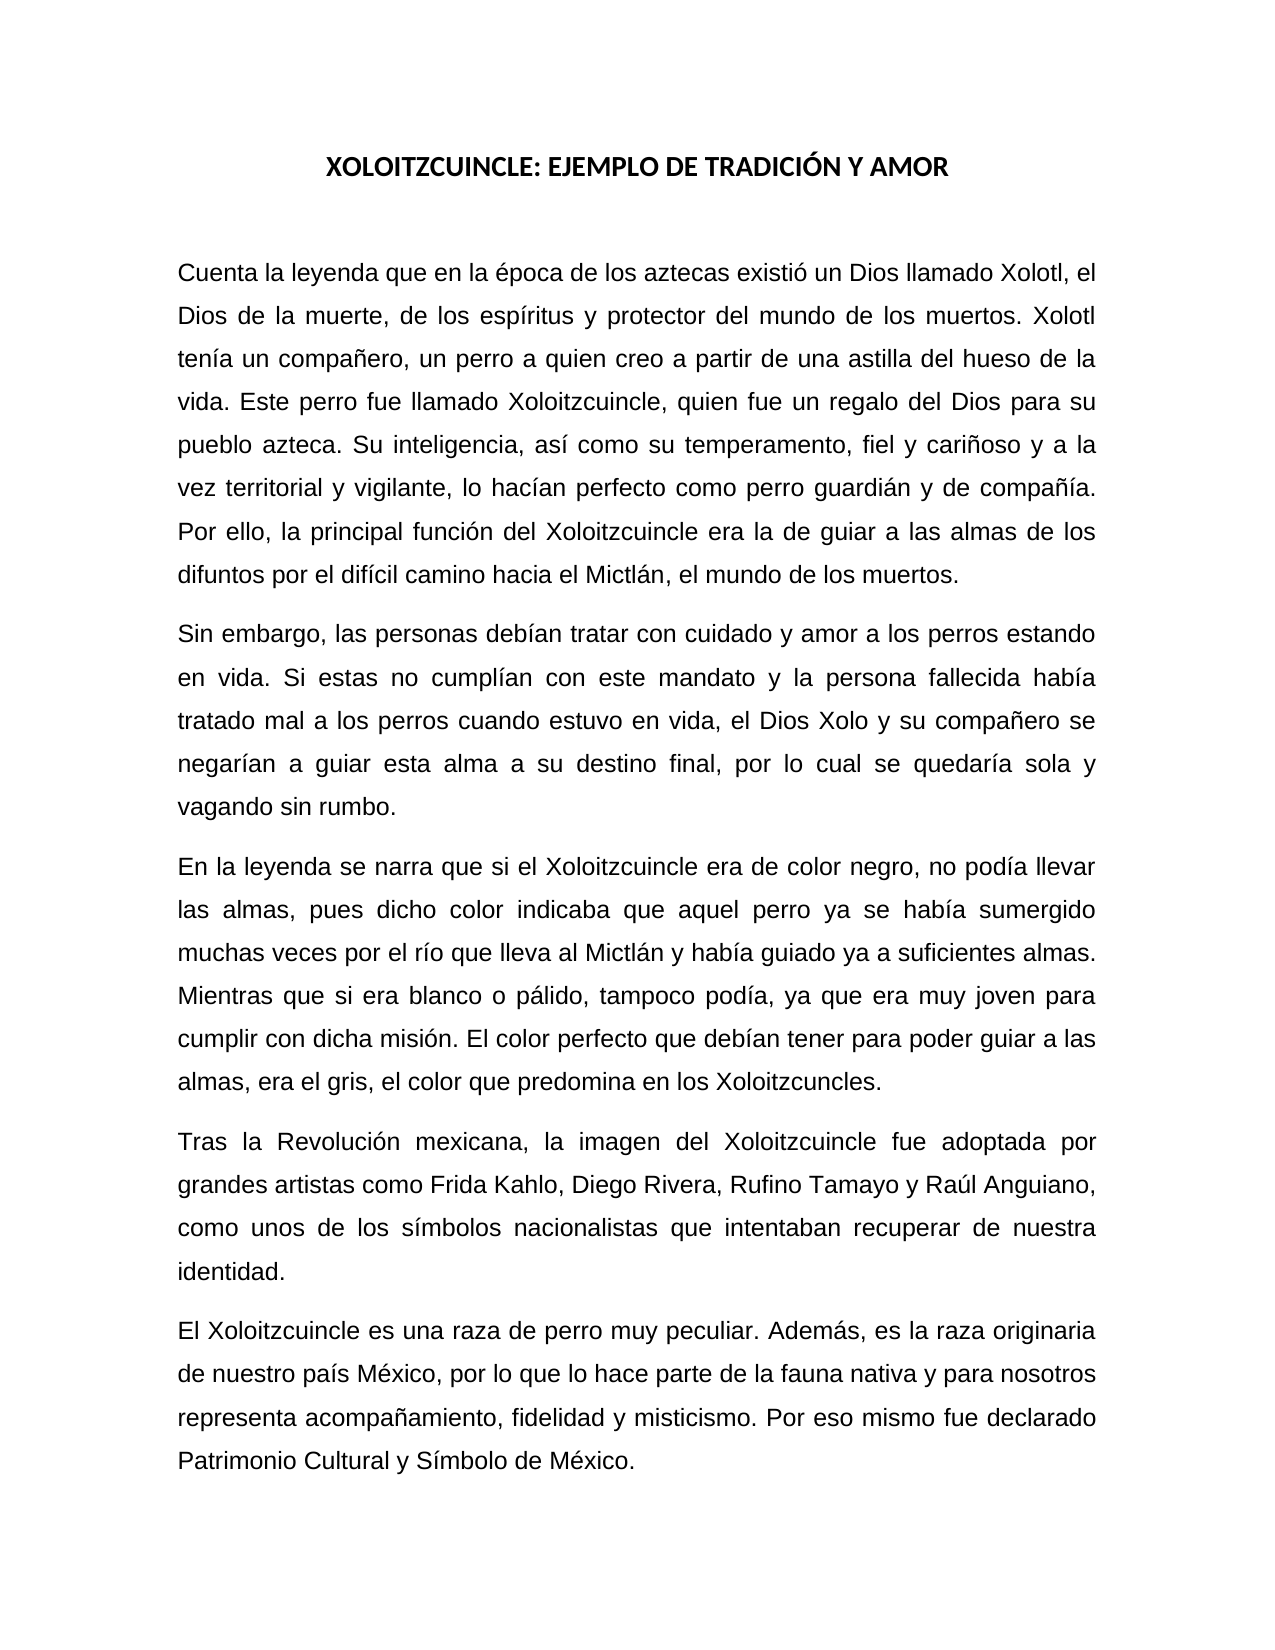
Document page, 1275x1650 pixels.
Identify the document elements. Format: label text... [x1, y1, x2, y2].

text Cuenta la leyenda que en la época de los aztecas existió un Dios llamado Xolotl, el Dios de la muerte, de los espíritus y protector del mundo de los muertos. Xolotl tenía un compañero, un perro a quien creo a partir de una astilla del hueso de la vida. Este perro fue llamado Xoloitzcuincle, quien fue un regalo del Dios para su pueblo azteca. Su inteligencia, así como su temperamento, fiel y cariñoso y a la vez territorial y vigilante, lo hacían perfecto como perro guardián y de compañía. Por ello, la principal función del Xoloitzcuincle era la de guiar a las almas de los difuntos por el difícil camino hacia el Mictlán, el mundo de los muertos. [177, 258, 1098, 588]
text En la leyenda se narra que si el Xoloitzcuincle era de color negro, no podía llevar las almas, pues dicho color indicaba que aquel perro ya se había sumergido muchas veces por el río que lleva al Mictlán y había guiado ya a suficientes almas. Mientras que si era blanco o pálido, tampoco podía, ya que era muy joven para cumplir con dicha misión. El color perfecto que debían tener para poder guiar a las almas, era el gris, el color que predomina en los Xoloitzcuncles. [177, 852, 1098, 1096]
text Sin embargo, las personas debían tratar con cuidado y amor a los perros estando en vida. Si estas no cumplían con este mandato y la persona fallecida había tratado mal a los perros cuando estuvo en vida, el Dios Xolo y su compañero se negarían a guiar esta alma a su destino final, por lo cual se quedaría sola y vagando sin rumbo. [177, 619, 1098, 821]
text Tras la Revolución mexicana, la imagen del Xoloitzcuincle fue adoptada por grandes artistas como Frida Kahlo, Diego Rivera, Rufino Tamayo y Raúl Anguiano, como unos de los símbolos nacionalistas que intentaban recuperar de nuestra identidad. [177, 1127, 1098, 1285]
text El Xoloitzcuincle es una raza de perro muy peculiar. Además, es la raza originaria de nuestro país México, por lo que lo hace parte de la fauna nativa y para nosotros representa acompañamiento, fidelidad y misticismo. Por eso mismo fue declarado Patrimonio Cultural y Símbolo de México. [177, 1316, 1098, 1474]
text XOLOITZCUINCLE: EJEMPLO DE TRADICIÓN Y AMOR [177, 148, 1098, 183]
